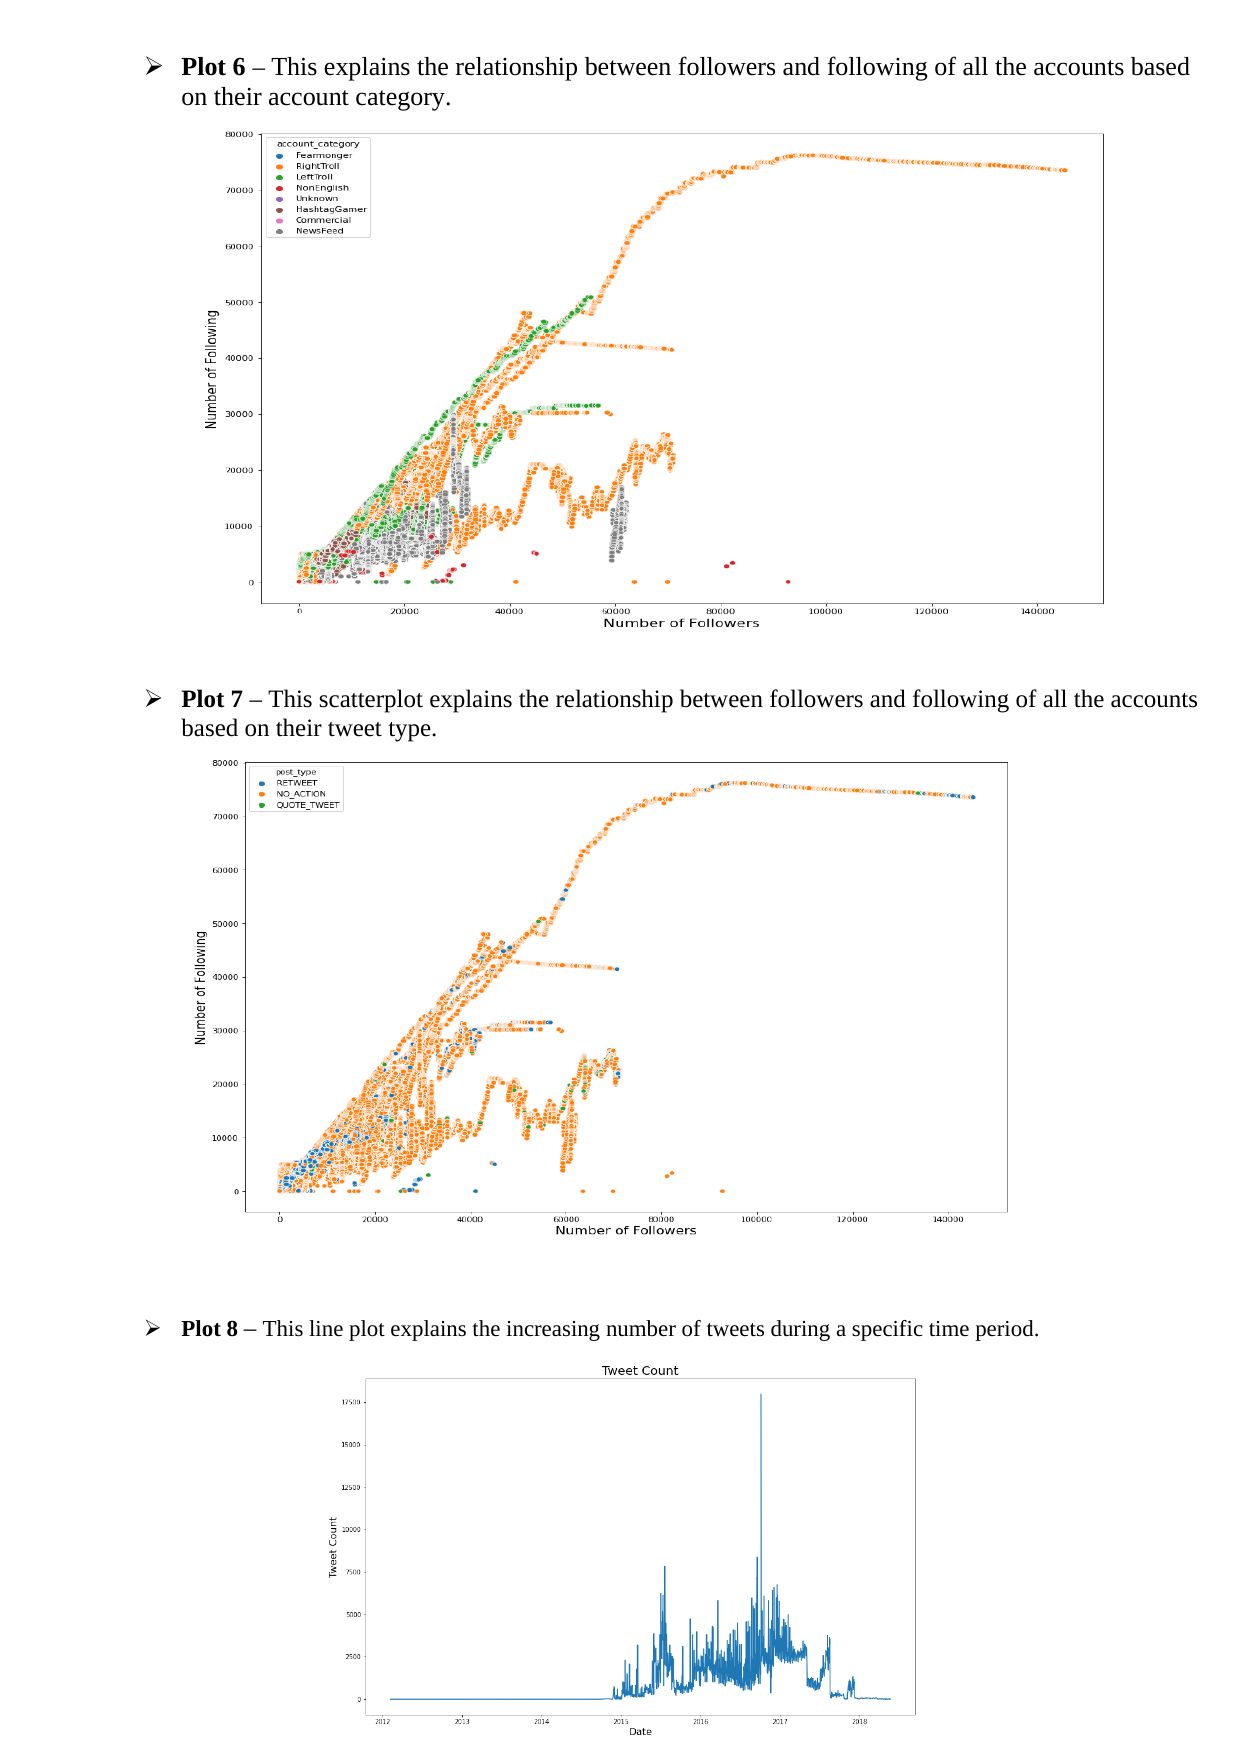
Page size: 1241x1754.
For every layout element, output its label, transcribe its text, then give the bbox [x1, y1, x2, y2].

list Plot 7 – This scatterplot explains the relationship between followers and following of all the accounts based on their tweet type. [144, 684, 1201, 742]
picture [199, 126, 1105, 629]
list Plot 6 – This explains the relationship between followers and following of all the accounts based on their account category. [144, 51, 1201, 111]
picture [325, 1361, 916, 1737]
picture [189, 755, 1008, 1237]
list Plot 8 – This line plot explains the increasing number of tweets during a specific time period. [144, 1313, 1201, 1342]
